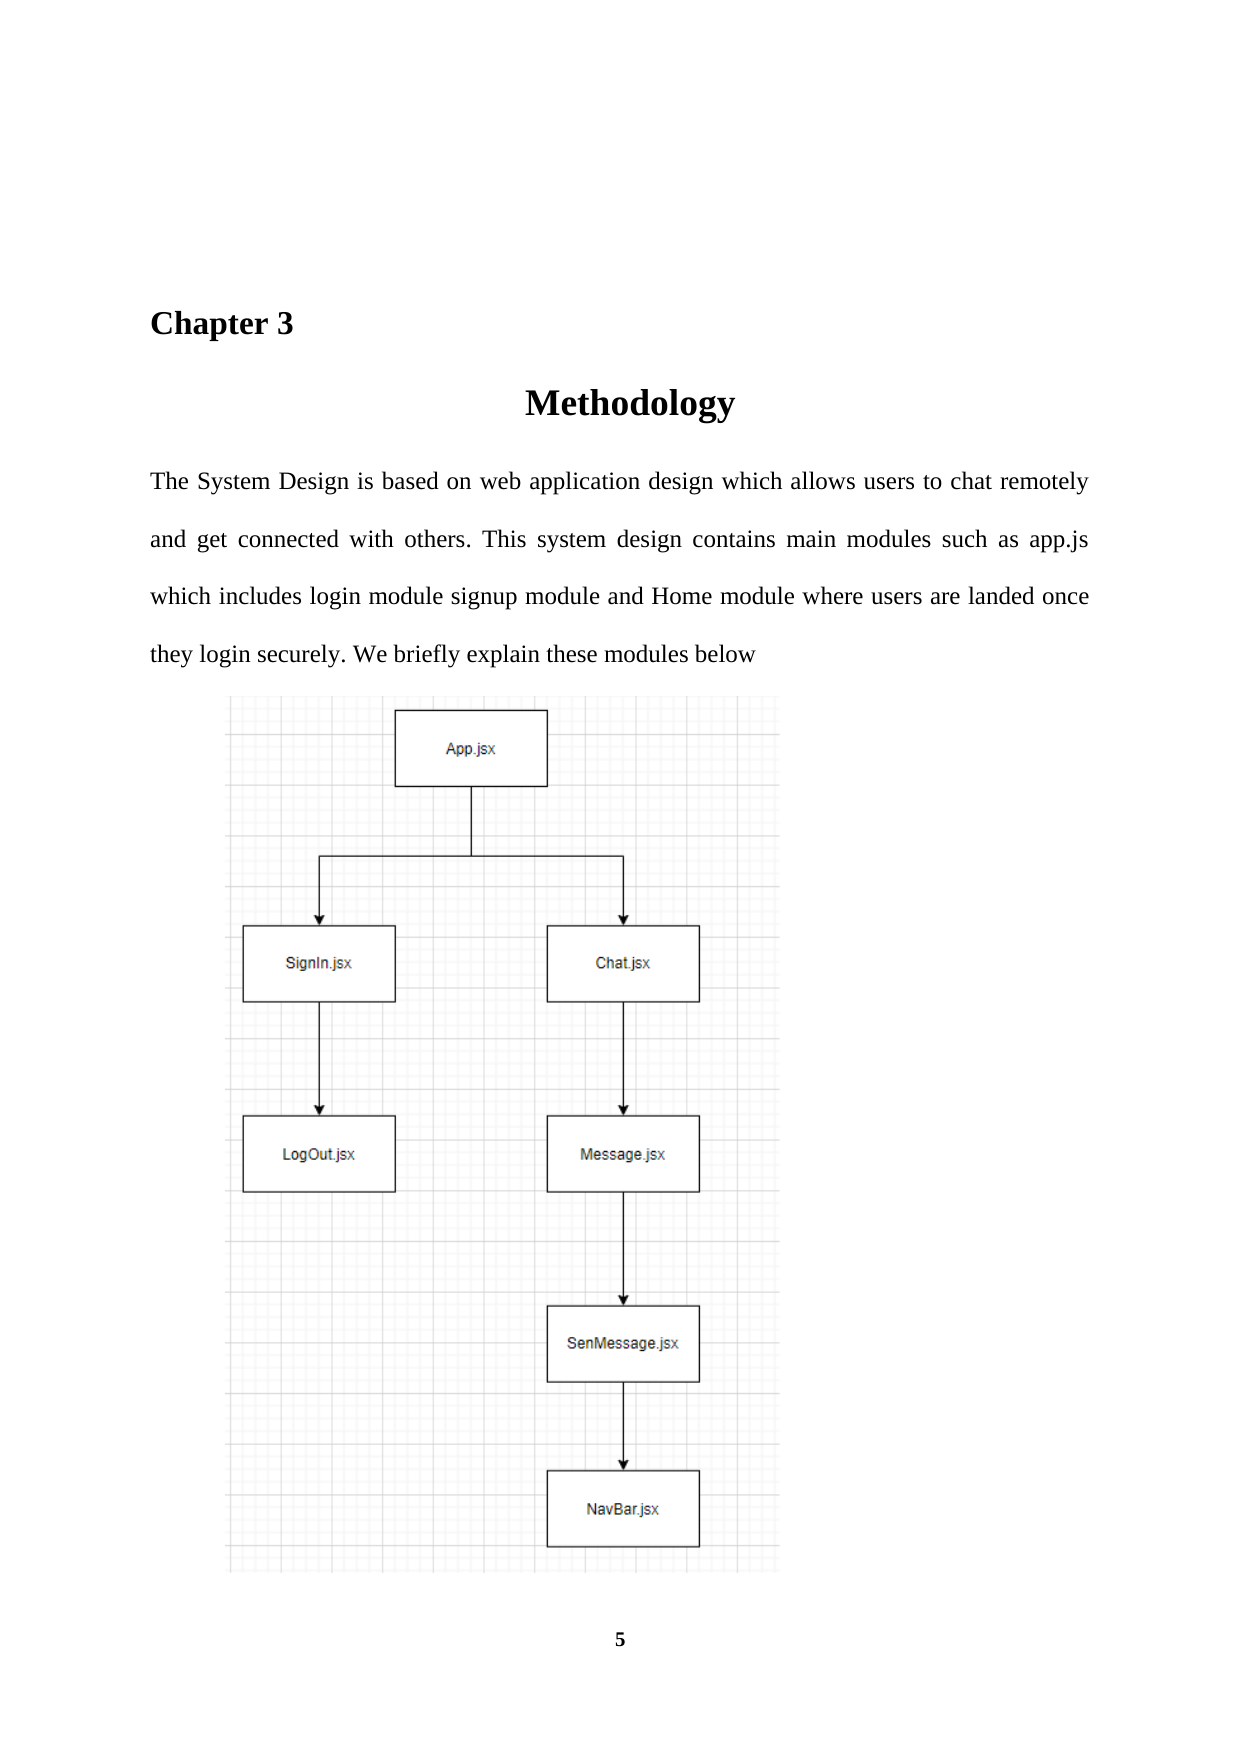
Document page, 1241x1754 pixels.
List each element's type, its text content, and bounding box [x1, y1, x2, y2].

picture [225, 696, 780, 1573]
text Methodology [450, 380, 1090, 423]
text Chapter 3 [150, 303, 1090, 342]
text The System Design is based on web application design which allows users to chat remotely and get connected with others. This system design contains main modules such as app.js which includes login module signup module and Home module where users are landed once they login securely. We briefly explain these modules below [150, 466, 1090, 667]
